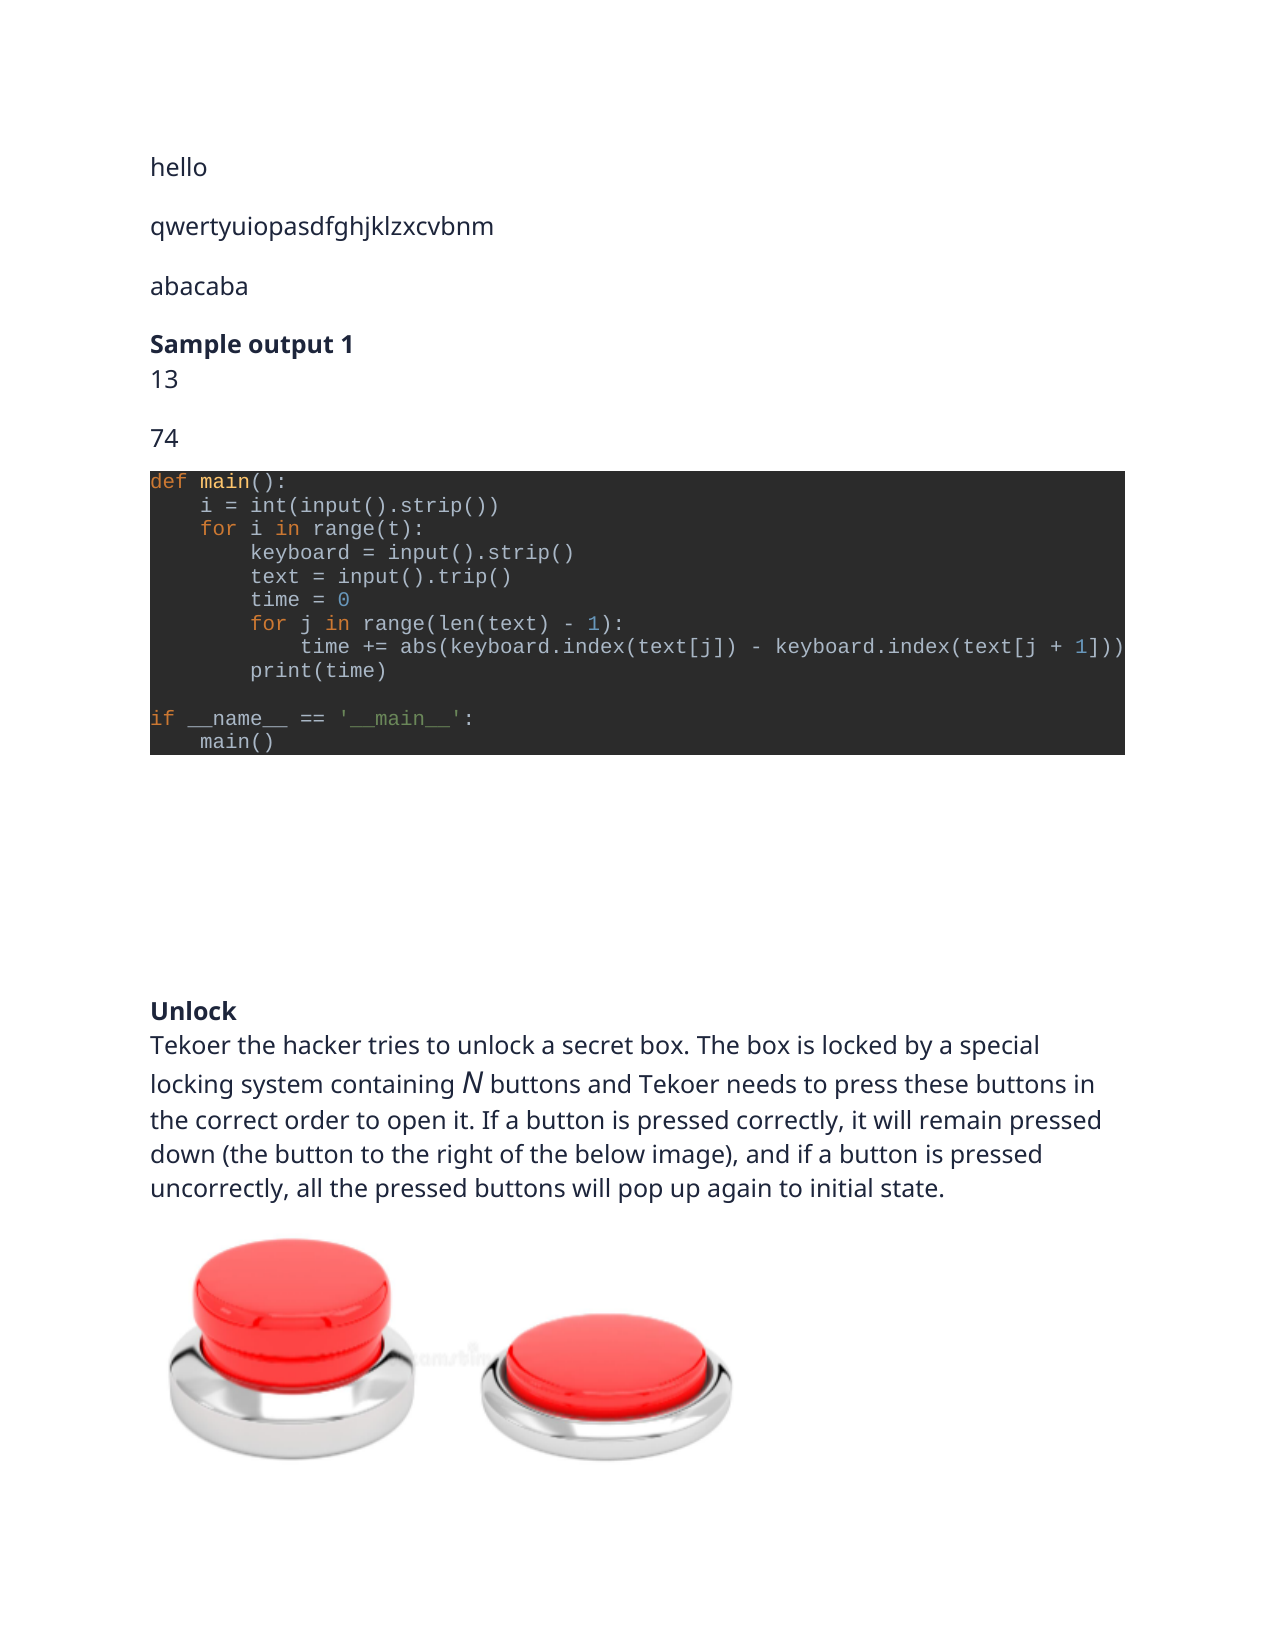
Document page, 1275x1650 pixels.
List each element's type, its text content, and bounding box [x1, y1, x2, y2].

text Unlock [150, 993, 1125, 1027]
text abacaba [150, 268, 1125, 302]
text def main(): i = int(input().strip()) for i in range(t): keyboard = input().strip() text = input().trip() time = 0 for j in range(len(text) - 1): time += abs(keyboard.index(text[j]) - keyboard.index(text[j + 1])) print(time) if __name__ == '__main__': main() [150, 471, 1125, 755]
text hello [150, 150, 1125, 184]
text Tekoer the hacker tries to unlock a secret box. The box is locked by a special locking system containing N buttons and Tekoer needs to press these buttons in the correct order to open it. If a button is pressed correctly, it will remain pressed down (the button to the right of the below image), and if a button is pressed uncorrectly, all the pressed buttons will pop up again to initial state. [150, 1027, 1125, 1205]
picture [150, 1204, 762, 1497]
text qwertyuiopasdfghjklzxcvbnm [150, 209, 1125, 243]
text 13 [150, 361, 1125, 395]
text 74 [150, 420, 1125, 454]
text Sample output 1 [150, 327, 1125, 361]
